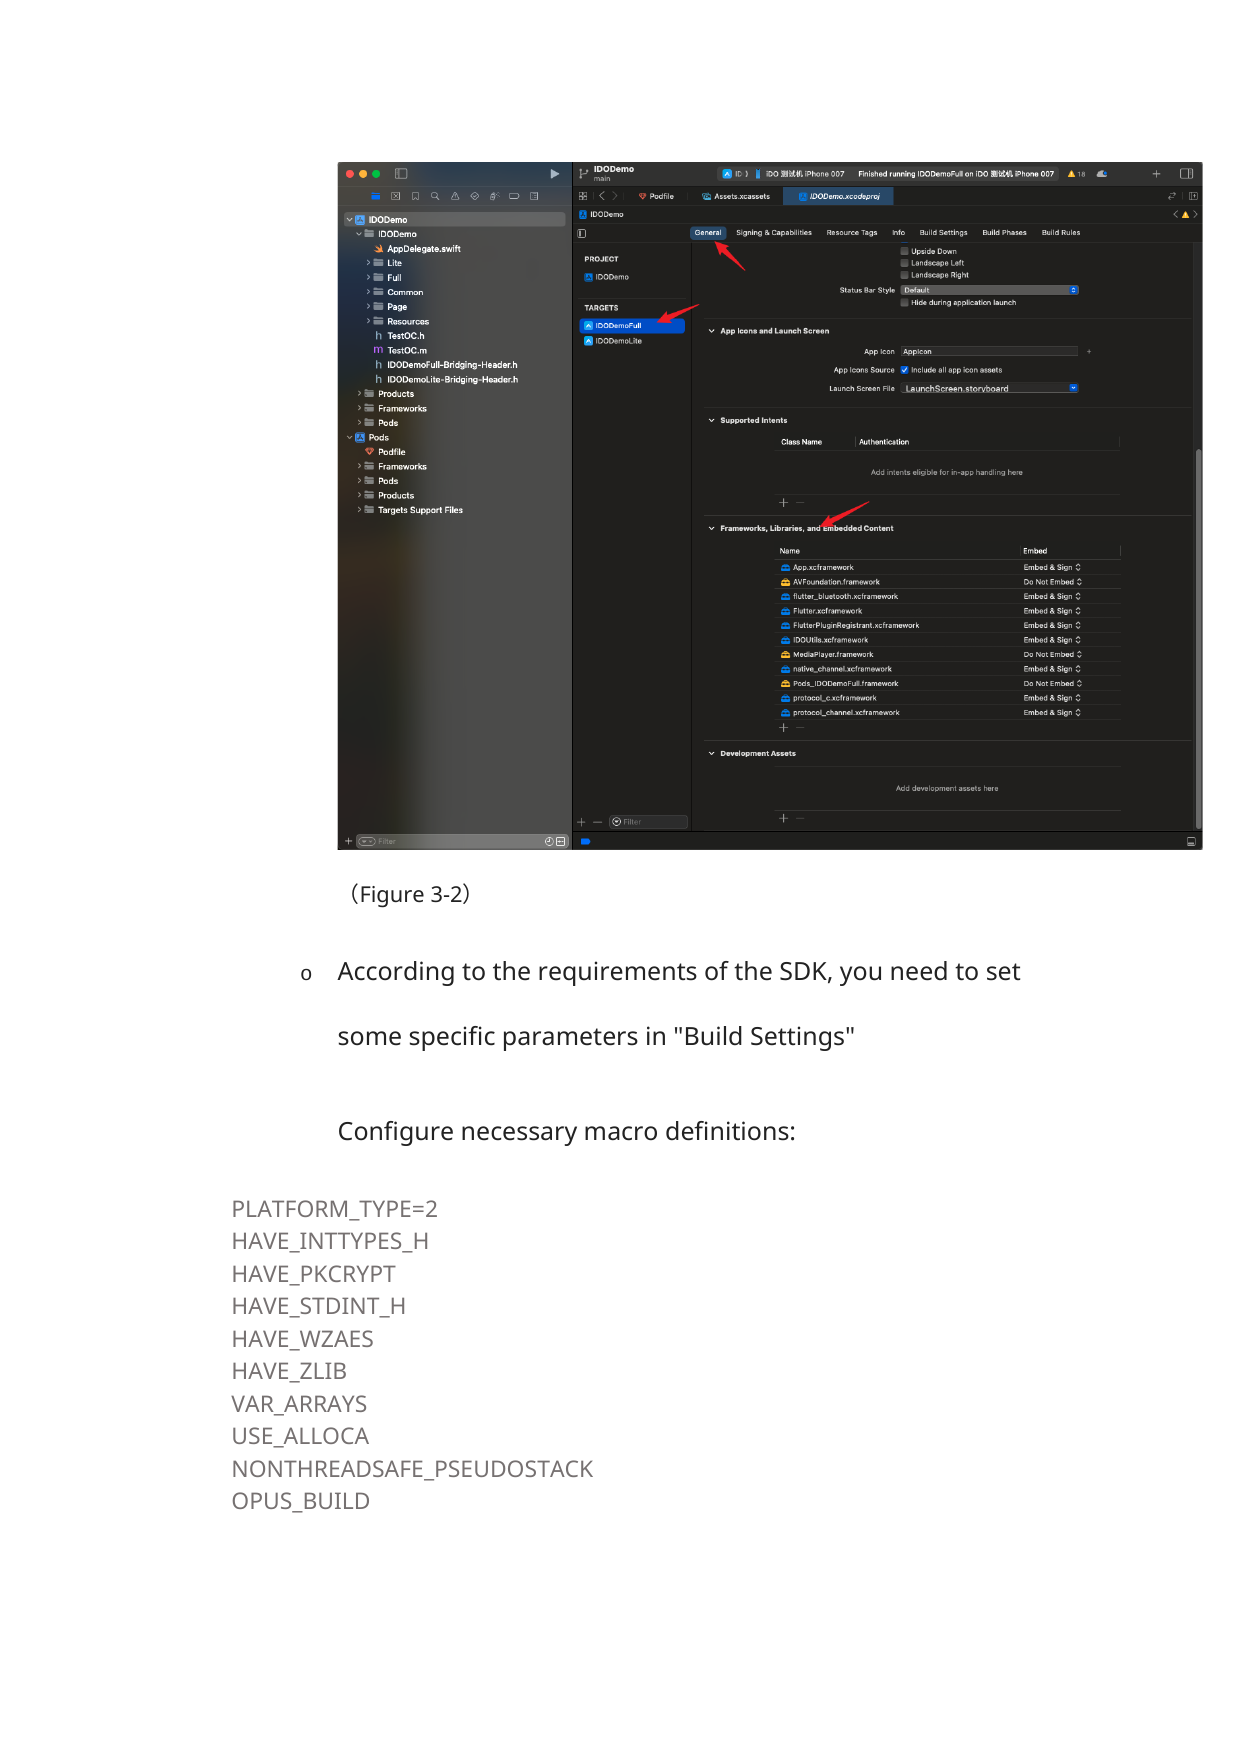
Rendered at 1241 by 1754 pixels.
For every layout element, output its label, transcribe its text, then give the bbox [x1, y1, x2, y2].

text USE_ALLOCA [231, 1419, 1053, 1452]
text OPUS_BUILD [231, 1484, 1053, 1517]
text VAR_ARRAYS [231, 1387, 1053, 1419]
text HAVE_WZAES [231, 1322, 1053, 1354]
text In the project's "General" settings, make sure the added SDK file is included in the "Linked Frameworks and Libraries" list. （Figure 3-2） [337, 850, 1053, 909]
text HAVE_STDINT_H [231, 1289, 1053, 1322]
text PLATFORM_TYPE=2 [231, 1192, 1053, 1224]
list According to the requirements of the SDK, you need to set some specific parameters in "Build Settings" [300, 939, 1053, 1069]
picture [337, 162, 1203, 850]
text HAVE_INTTYPES_H [231, 1224, 1053, 1257]
text HAVE_ZLIB [231, 1354, 1053, 1387]
text HAVE_PKCRYPT [231, 1257, 1053, 1289]
text NONTHREADSAFE_PSEUDOSTACK [231, 1452, 1053, 1484]
text Configure necessary macro definitions: [337, 1098, 1053, 1163]
